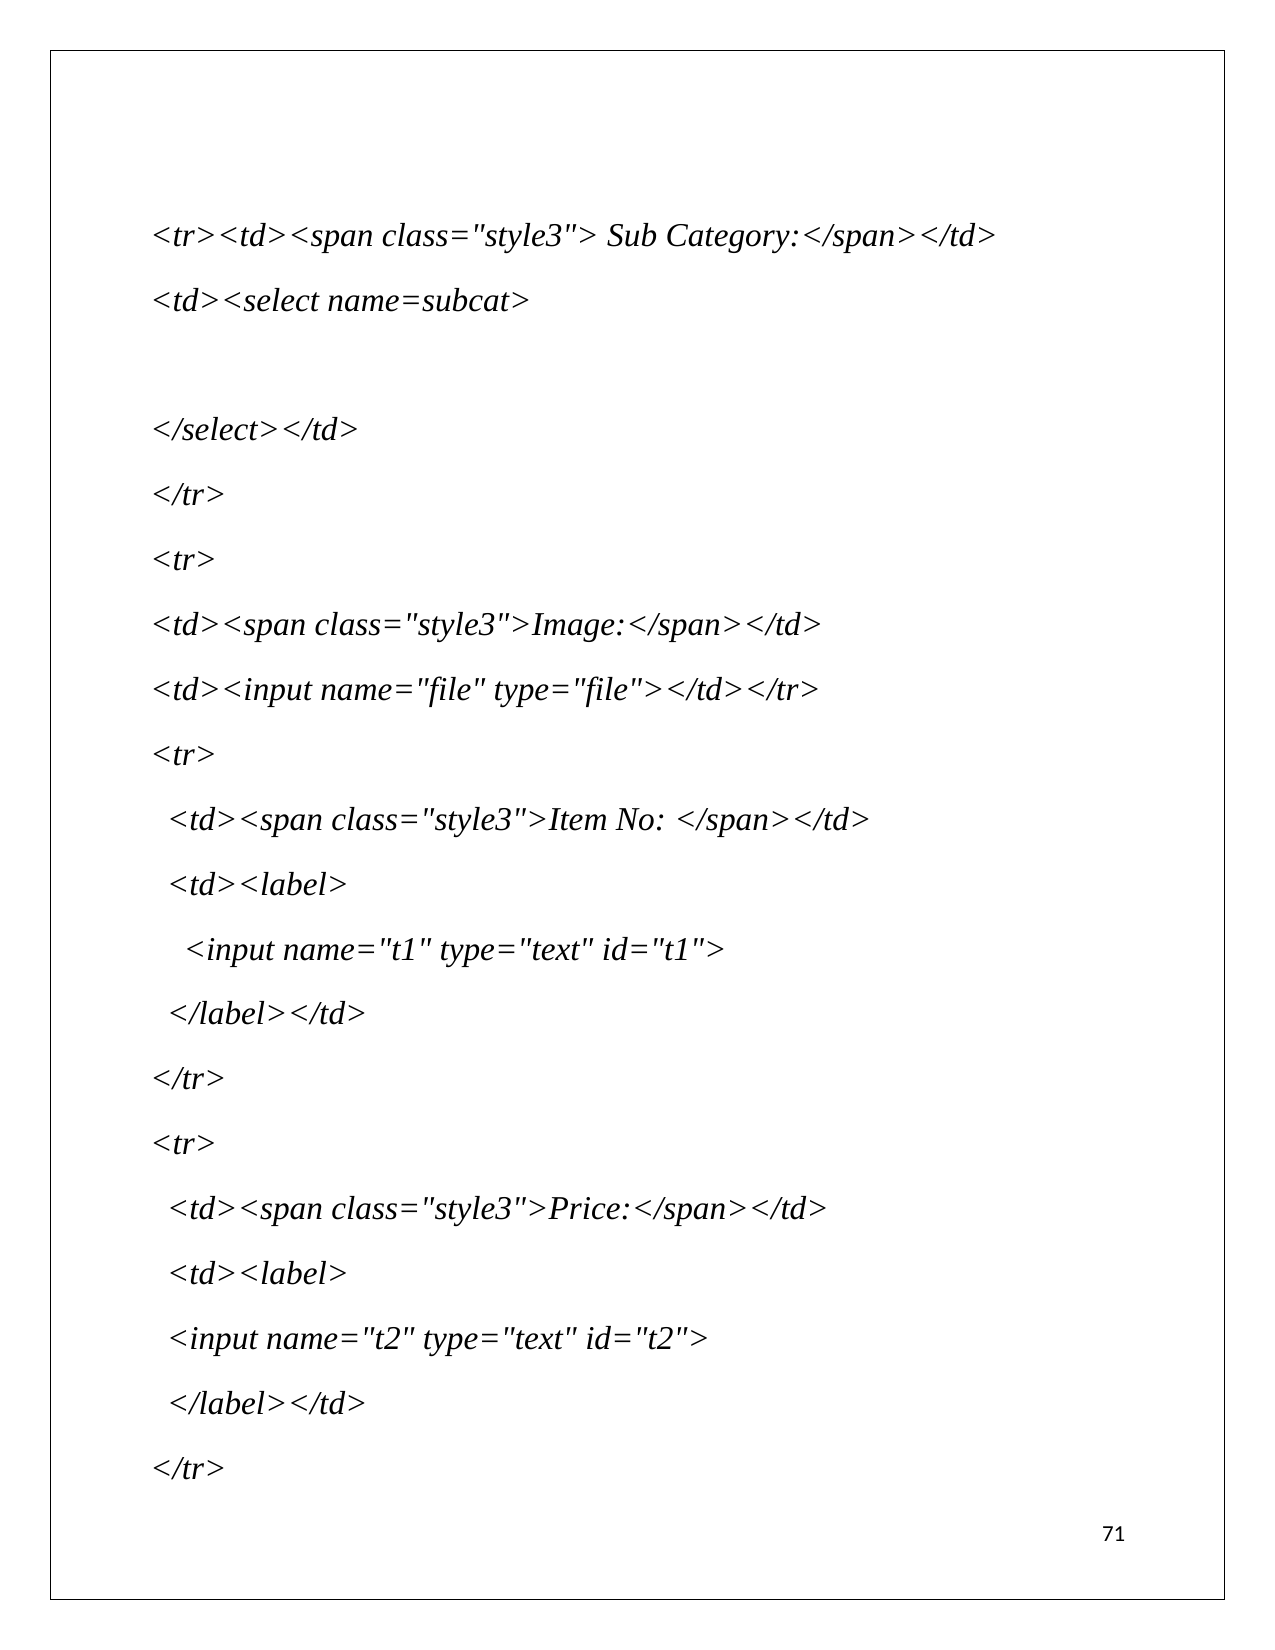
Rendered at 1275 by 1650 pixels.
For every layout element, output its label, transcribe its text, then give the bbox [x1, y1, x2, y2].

text </tr> [150, 1448, 1125, 1486]
text </label></td> [150, 994, 1125, 1032]
text <td><span class="style3">Item No: </span></td> [150, 799, 1125, 837]
text <td><select name=subcat> [150, 280, 1125, 318]
text <tr><td><span class="style3"> Sub Category:</span></td> [150, 215, 1125, 253]
text <td><span class="style3">Image:</span></td> [150, 604, 1125, 643]
text </label></td> [150, 1383, 1125, 1421]
text <input name="t1" type="text" id="t1"> [150, 929, 1125, 967]
text <tr> [150, 734, 1125, 772]
text </select></td> [150, 409, 1125, 448]
text <td><input name="file" type="file"></td></tr> [150, 669, 1125, 707]
text <td><label> [150, 1253, 1125, 1292]
text <tr> [150, 1123, 1125, 1162]
text <td><label> [150, 864, 1125, 902]
text <input name="t2" type="text" id="t2"> [150, 1318, 1125, 1356]
text <td><span class="style3">Price:</span></td> [150, 1188, 1125, 1227]
text <tr> [150, 539, 1125, 578]
text </tr> [150, 1058, 1125, 1097]
text </tr> [150, 474, 1125, 513]
